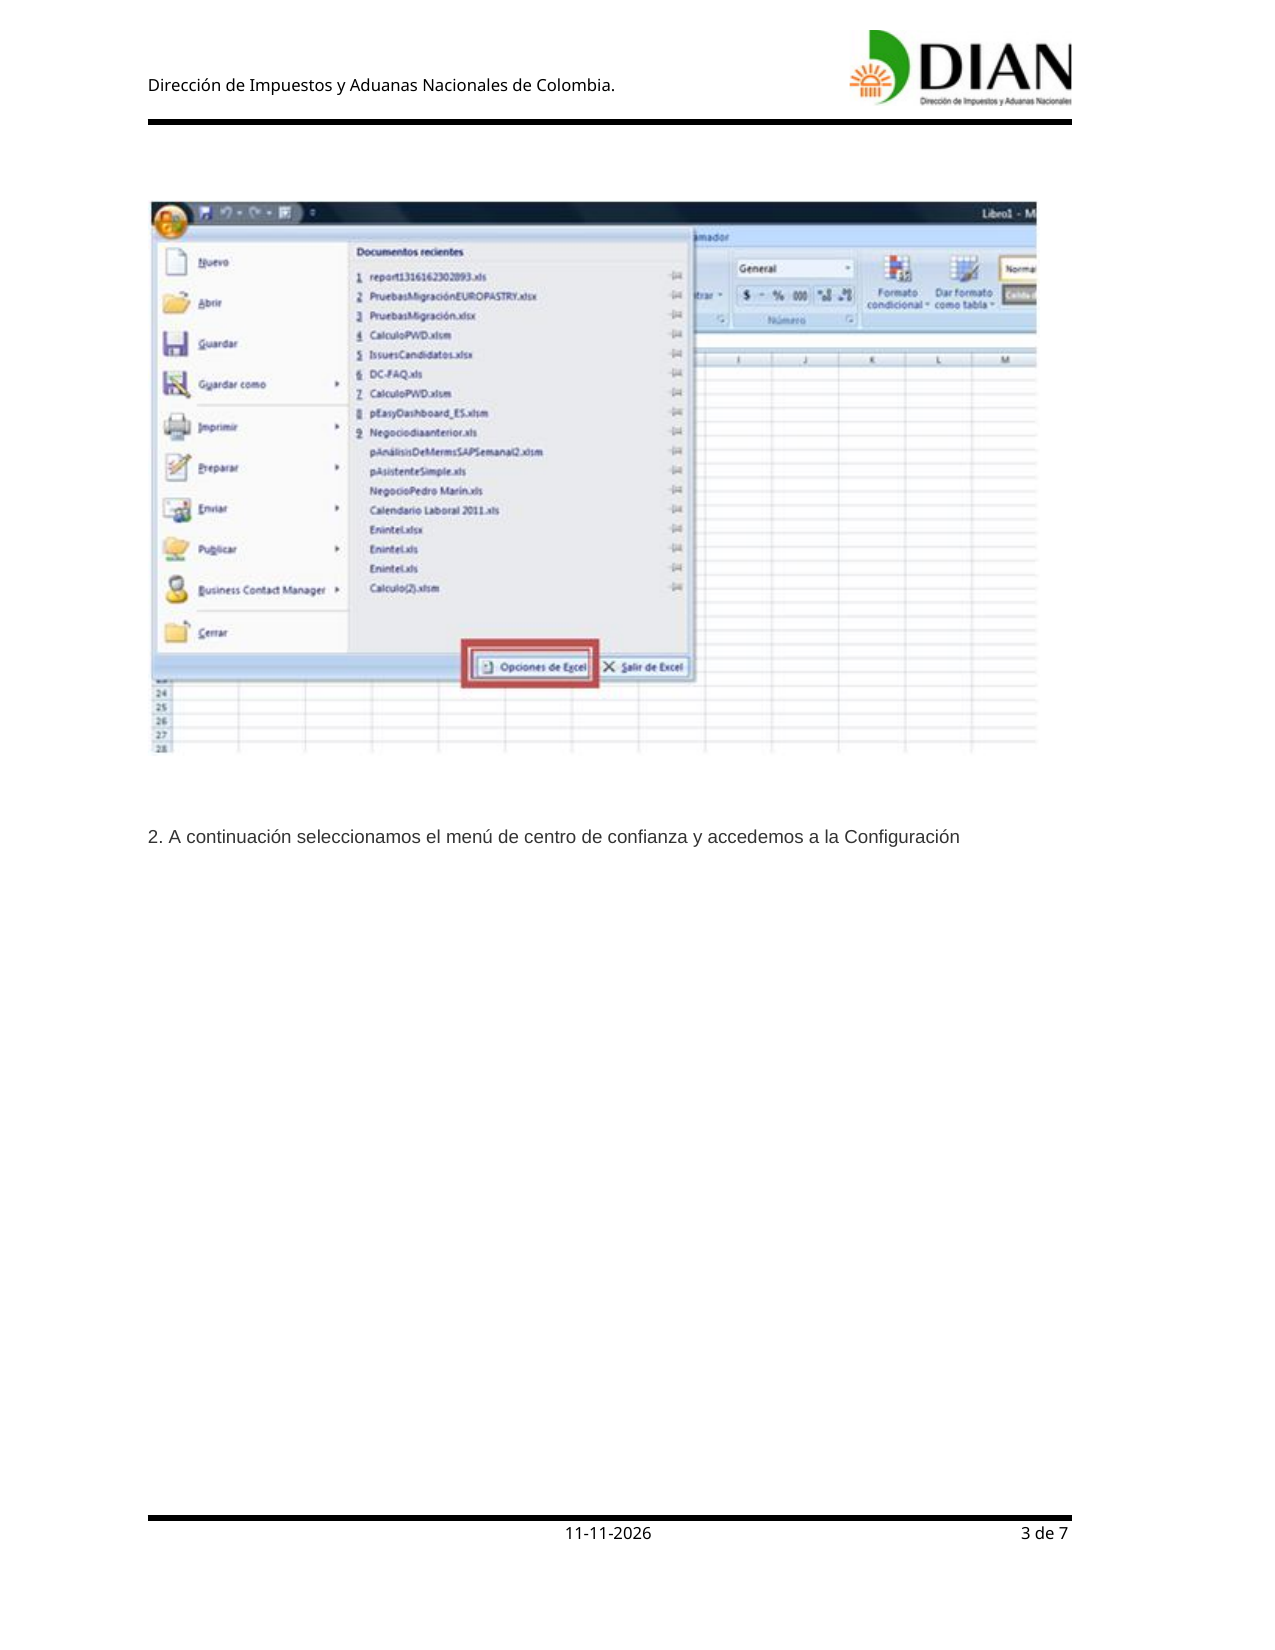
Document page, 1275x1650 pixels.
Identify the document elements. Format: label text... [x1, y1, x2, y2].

text 2. A continuación seleccionamos el menú de centro de confianza y accedemos a la Configuración [148, 811, 1075, 847]
picture [849, 30, 1072, 105]
picture [147, 200, 1040, 756]
